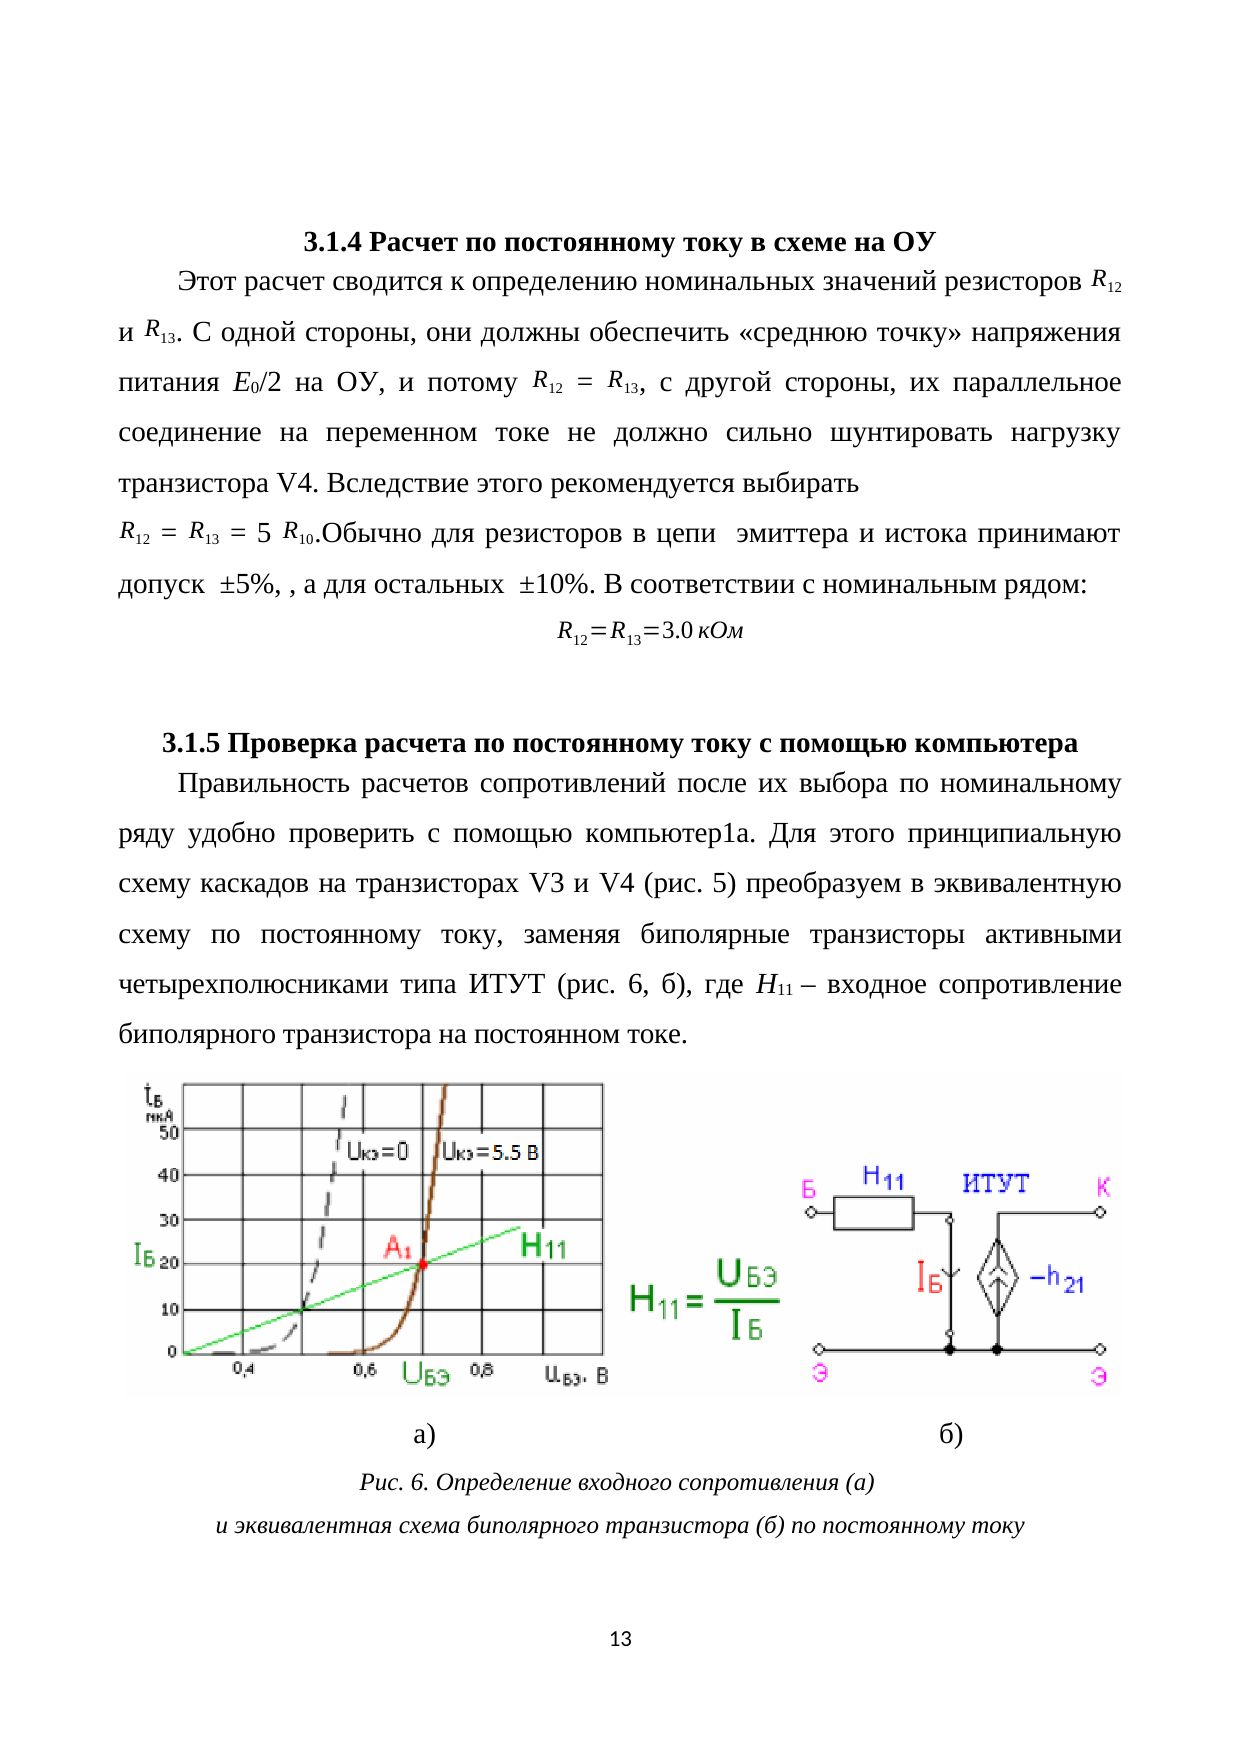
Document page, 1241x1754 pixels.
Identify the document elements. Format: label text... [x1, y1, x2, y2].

text = = 5 .Обычно для резисторов в цепи эмиттера и истока принимают допуск ±5%, , а для остальных ±10%. В соответствии с номинальным рядом: [118, 515, 1122, 600]
subtitle 3.1.4 Расчет по постоянному току в схеме на ОУ [118, 224, 1122, 257]
text Рис. 6. Определение входного сопротивления (а) и эквивалентная схема биполярного транзистора (б) по постоянному току [118, 1467, 1122, 1581]
text Правильность расчетов сопротивлений после их выбора по номинальному ряду удобно проверить с помощью компьютер1а. Для этого принципиальную схему каскадов на транзисторах V3 и V4 (рис. 5) преобразуем в эквивалентную схему по постоянному току, заменяя биполярные транзисторы активными четырехполюсниками типа ИТУТ (рис. 6, б), где H11 – входное сопротивление биполярного транзистора на постоянном токе. [118, 765, 1122, 1050]
subtitle 3.1.5 Проверка расчета по постоянному току с помощью компьютера [118, 725, 1122, 758]
picture [118, 1066, 1123, 1403]
text а) б) [339, 1417, 1122, 1450]
text Этот расчет сводится к определению номинальных значений резисторов и . С одной стороны, они должны обеспечить «среднюю точку» напряжения питания E0/2 на ОУ, и потому = , с другой стороны, их параллельное соединение на переменном токе не должно сильно шунтировать нагрузку транзистора V4. Вследствие этого рекомендуется выбирать [118, 263, 1122, 498]
